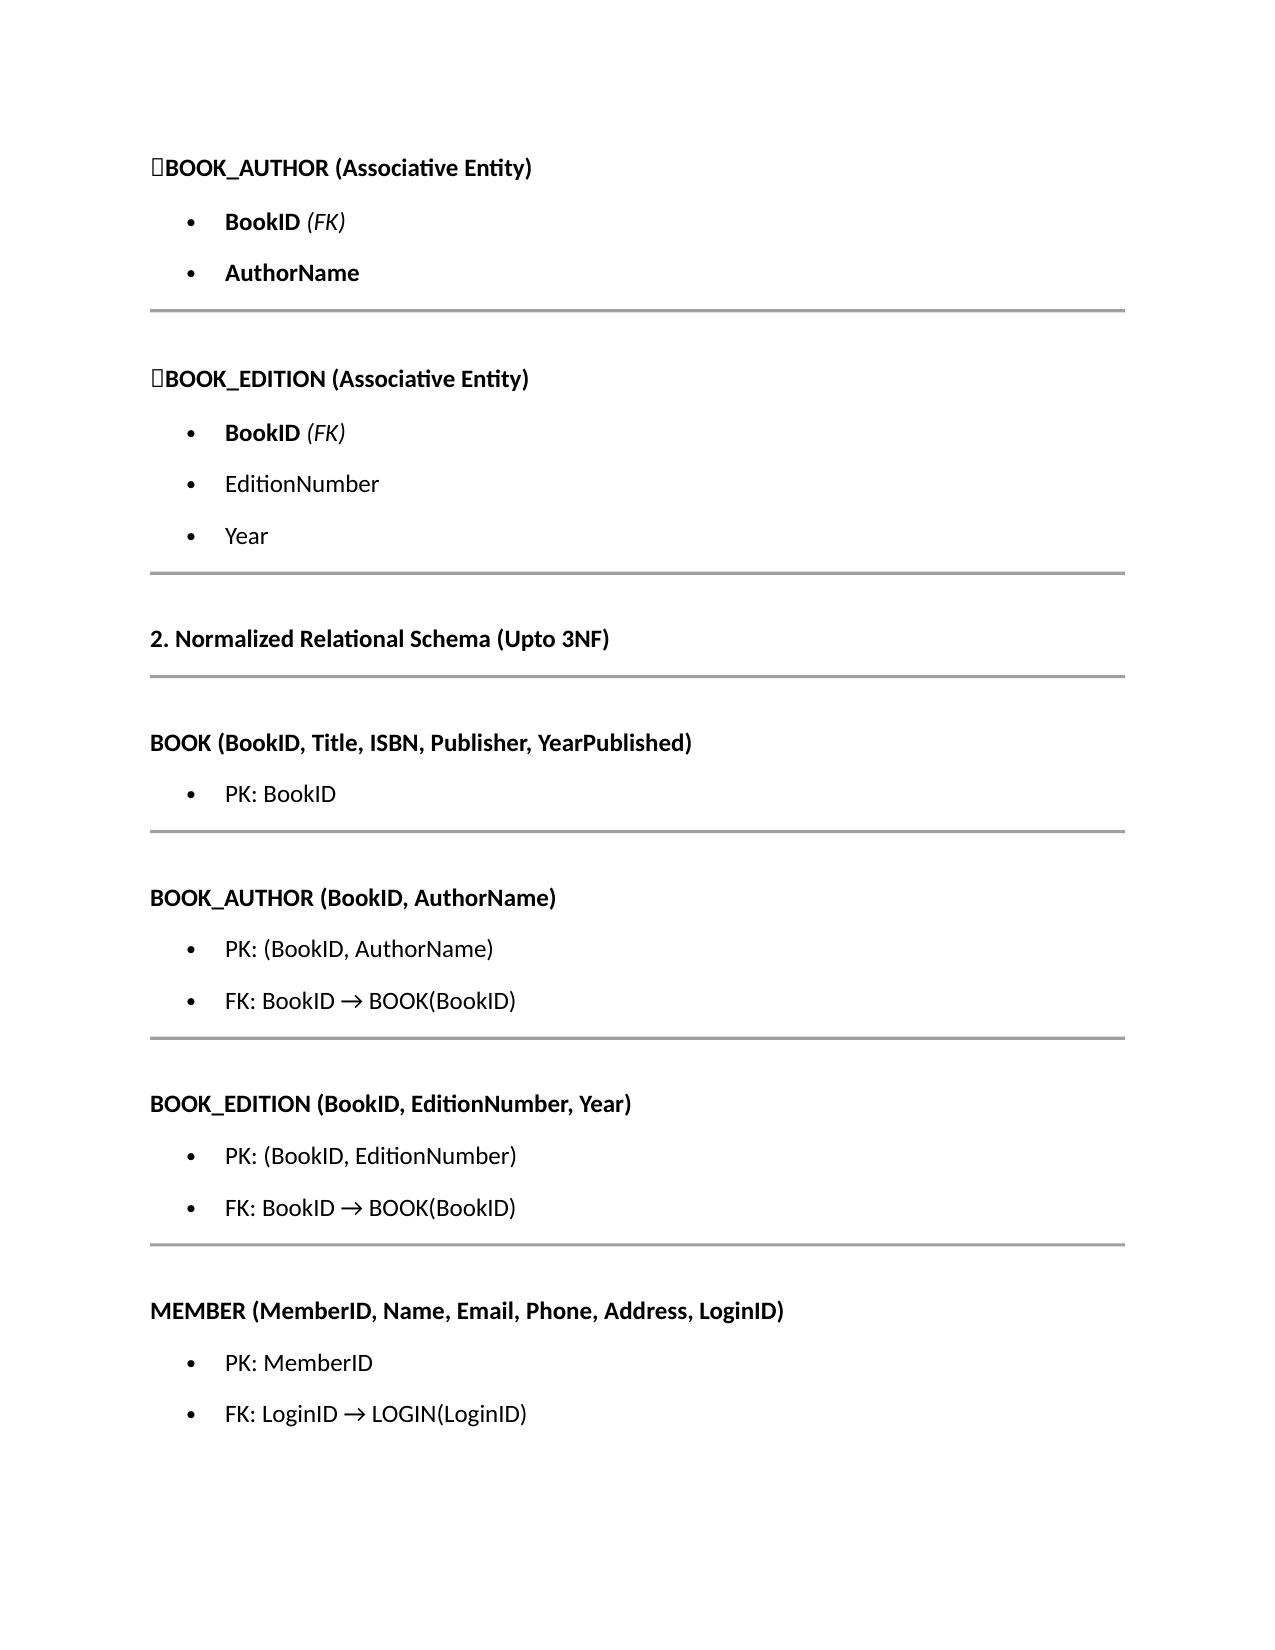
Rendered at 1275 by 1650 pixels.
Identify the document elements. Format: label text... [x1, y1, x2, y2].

list Year [187, 520, 1125, 551]
list EditionNumber [187, 468, 1125, 499]
list AuthorName [187, 257, 1125, 288]
text BOOK_EDITION (BookID, EditionNumber, Year) [150, 1088, 1125, 1119]
text 🔷BOOK_EDITION (Associative Entity) [150, 361, 1125, 395]
list PK: BookID [187, 778, 1125, 809]
text 2. Normalized Relational Schema (Upto 3NF) [150, 623, 1125, 654]
list PK: (BookID, EditionNumber) [187, 1140, 1125, 1171]
list PK: (BookID, AuthorName) [187, 933, 1125, 964]
list FK: BookID → BOOK(BookID) [187, 985, 1125, 1016]
text MEMBER (MemberID, Name, Email, Phone, Address, LoginID) [150, 1295, 1125, 1326]
text BOOK_AUTHOR (BookID, AuthorName) [150, 882, 1125, 912]
list BookID (FK) [187, 206, 1125, 236]
list PK: MemberID [187, 1347, 1125, 1377]
list BookID (FK) [187, 417, 1125, 447]
list FK: BookID → BOOK(BookID) [187, 1192, 1125, 1222]
text BOOK (BookID, Title, ISBN, Publisher, YearPublished) [150, 727, 1125, 757]
list FK: LoginID → LOGIN(LoginID) [187, 1398, 1125, 1429]
text 🔷BOOK_AUTHOR (Associative Entity) [150, 150, 1125, 184]
